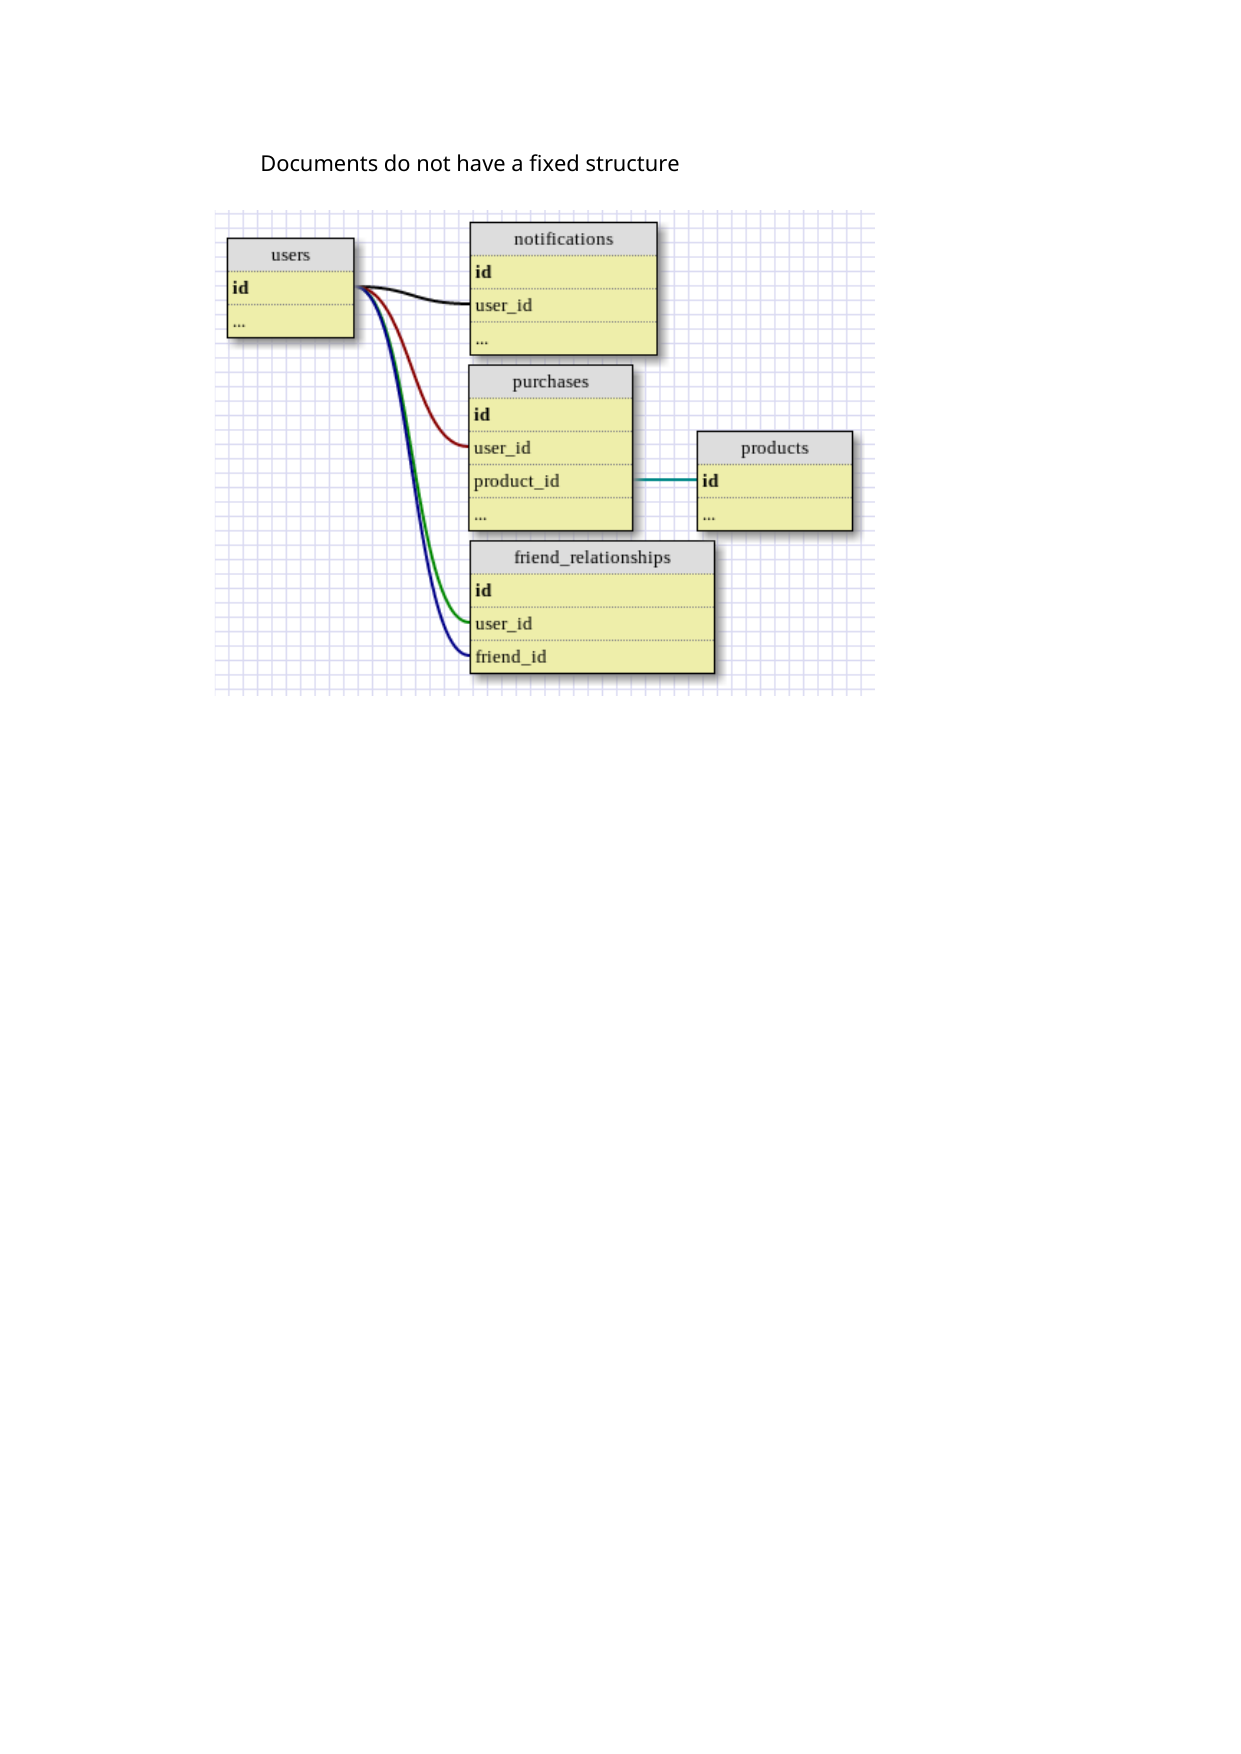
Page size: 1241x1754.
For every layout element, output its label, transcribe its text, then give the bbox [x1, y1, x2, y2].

list Documents do not have a fixed structure [260, 148, 1093, 177]
picture [214, 210, 875, 696]
